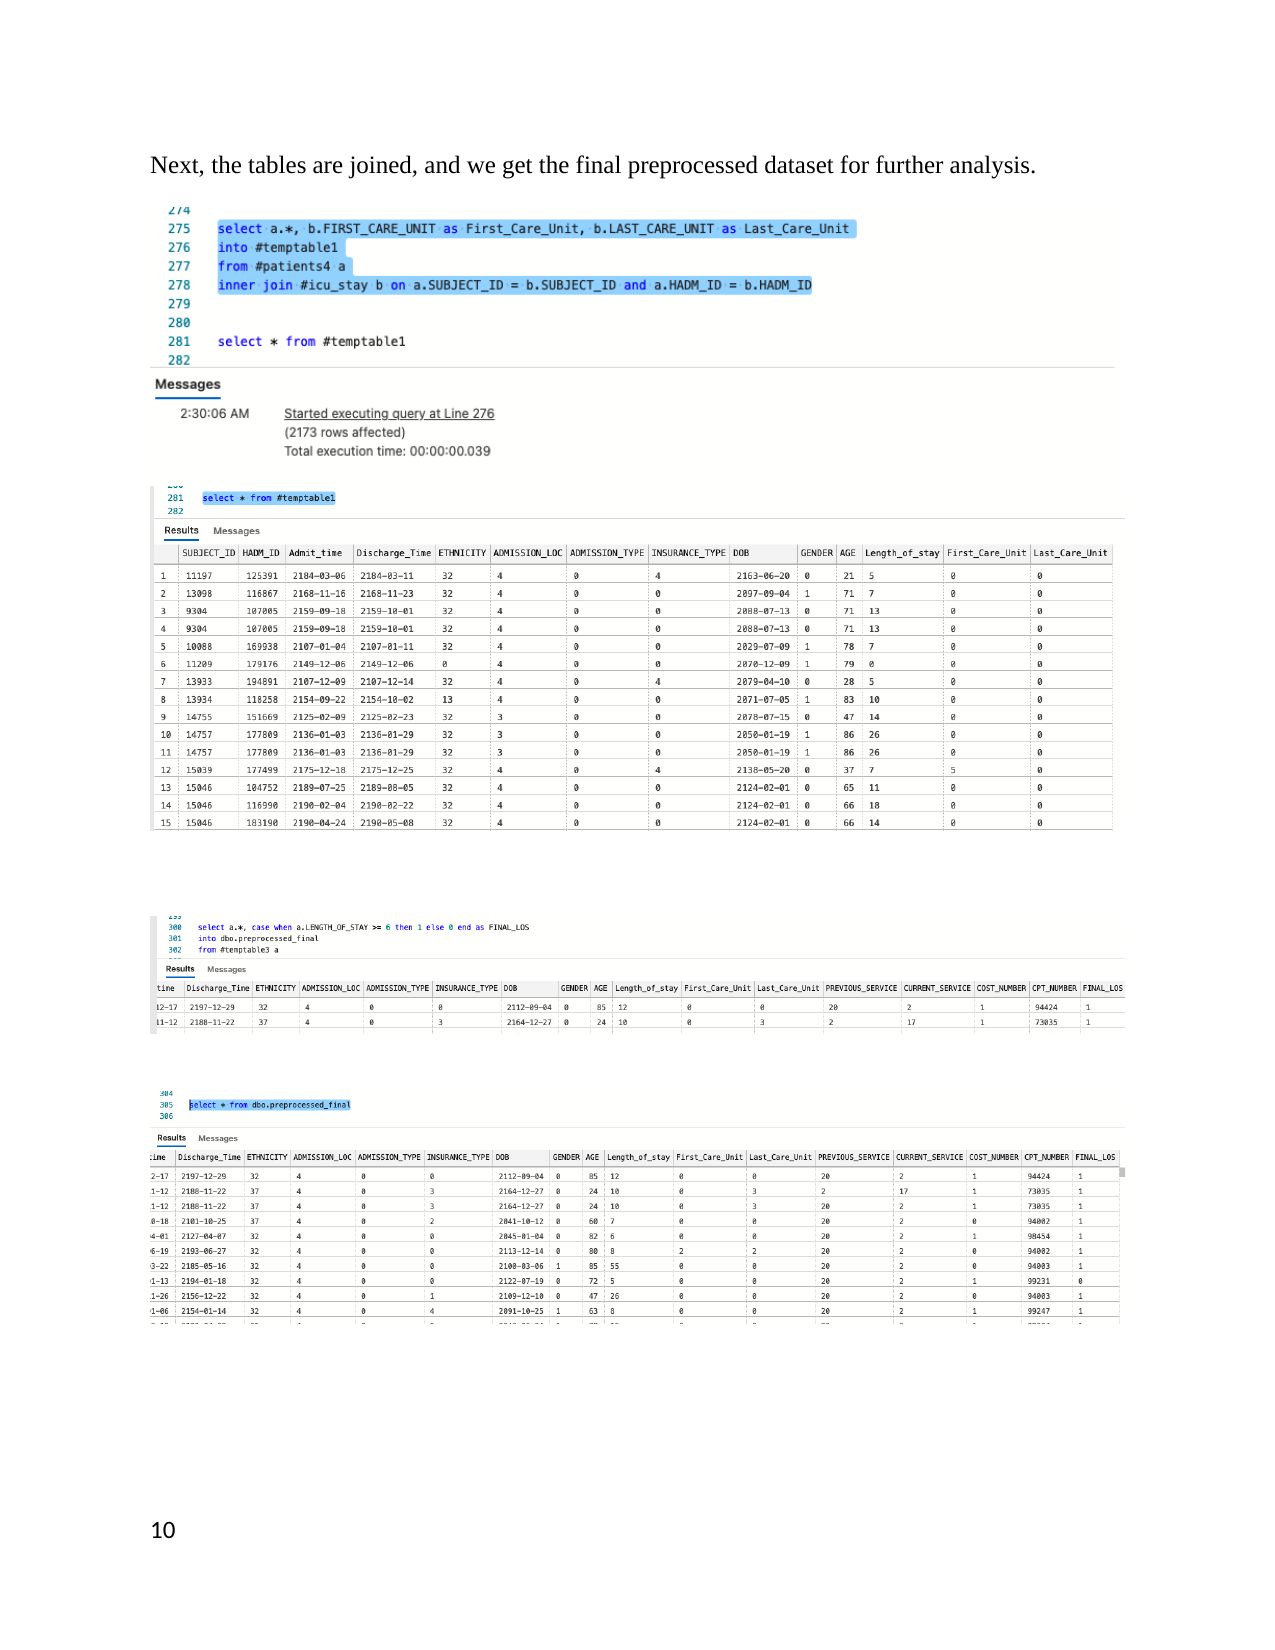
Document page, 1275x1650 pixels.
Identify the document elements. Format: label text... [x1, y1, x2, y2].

text Next, the tables are joined, and we get the final preprocessed dataset for further analysis. [150, 150, 1125, 179]
picture [150, 1091, 1125, 1324]
picture [150, 916, 1125, 1034]
picture [150, 207, 1125, 831]
